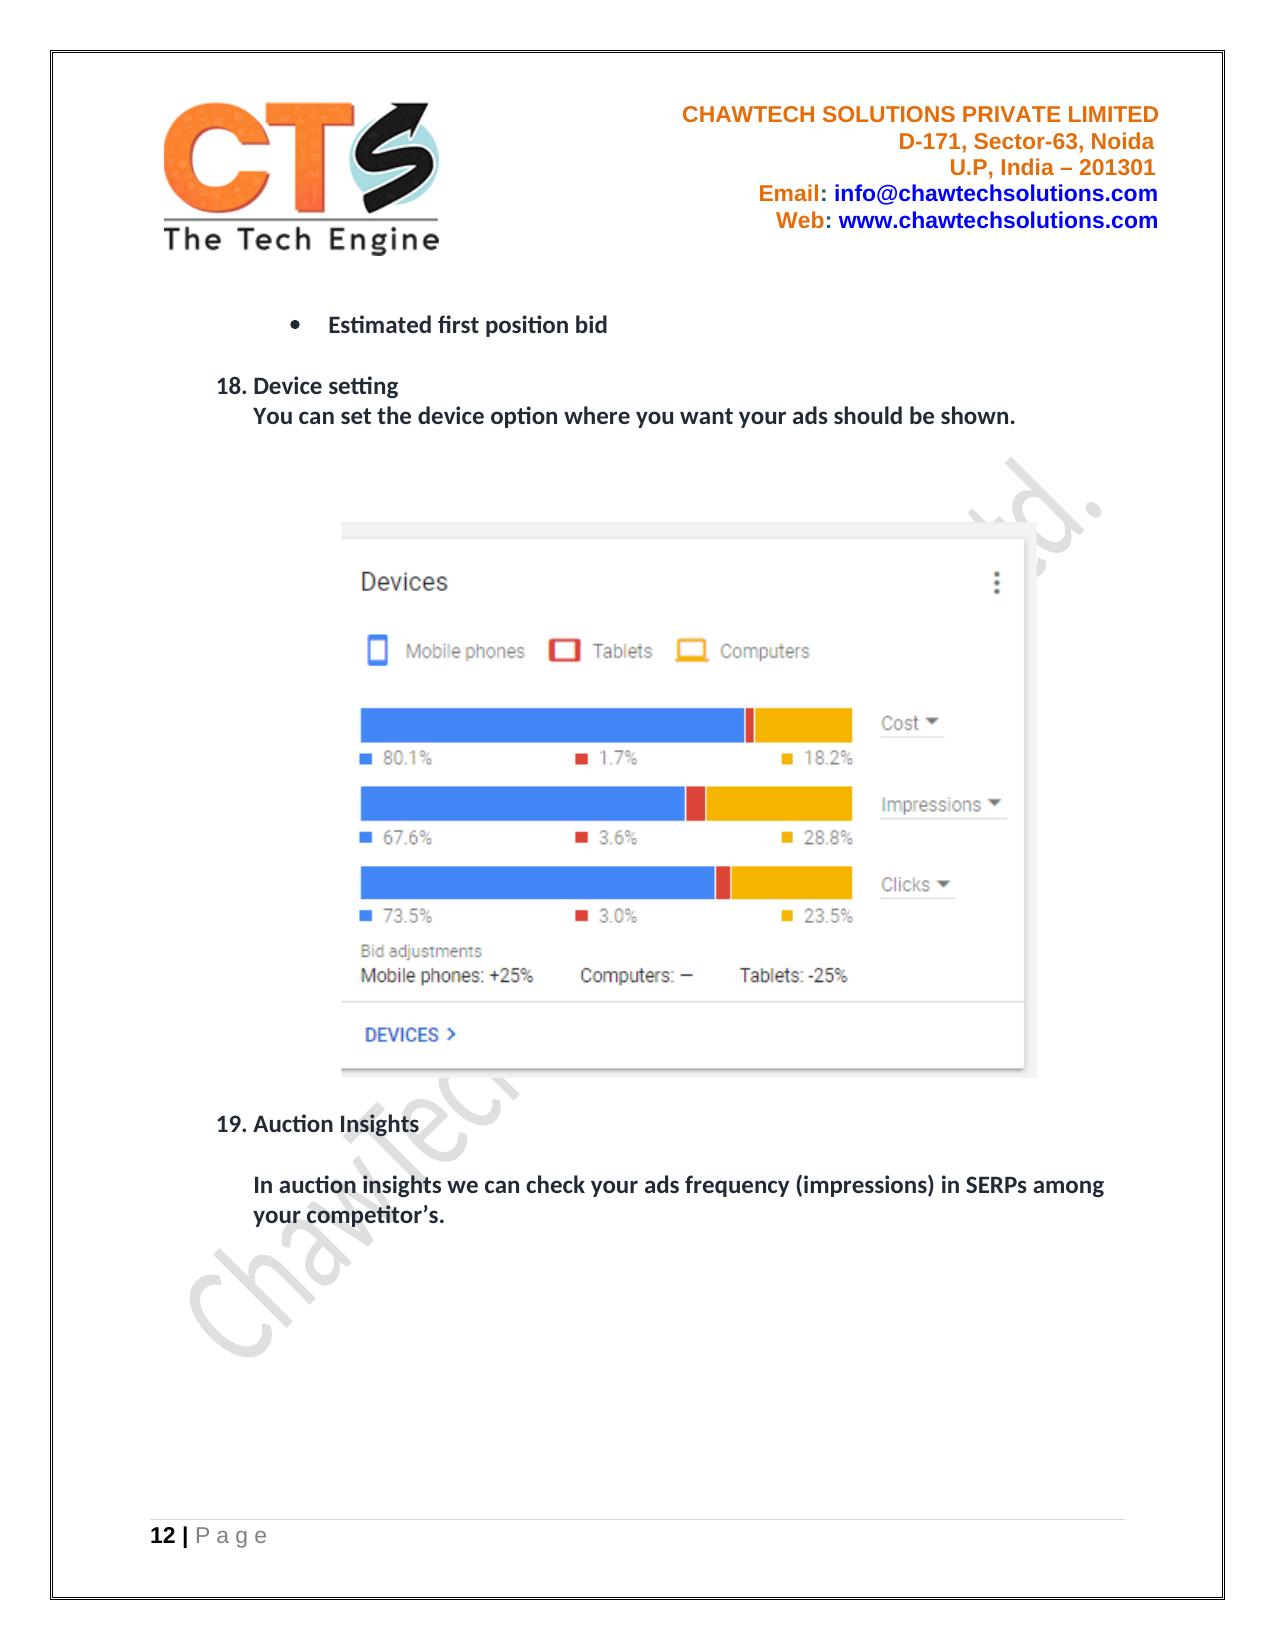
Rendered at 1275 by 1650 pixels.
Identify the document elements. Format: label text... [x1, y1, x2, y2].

list You can set the device option where you want your ads should be shown. [253, 401, 1125, 431]
list Auction Insights [216, 1108, 1125, 1138]
picture [163, 101, 439, 256]
list Device setting [216, 370, 1125, 401]
picture [341, 522, 1037, 1078]
list Estimated first position bid [291, 309, 1125, 339]
list In auction insights we can check your ads frequency (impressions) in SERPs among your competitor’s. [253, 1169, 1125, 1230]
